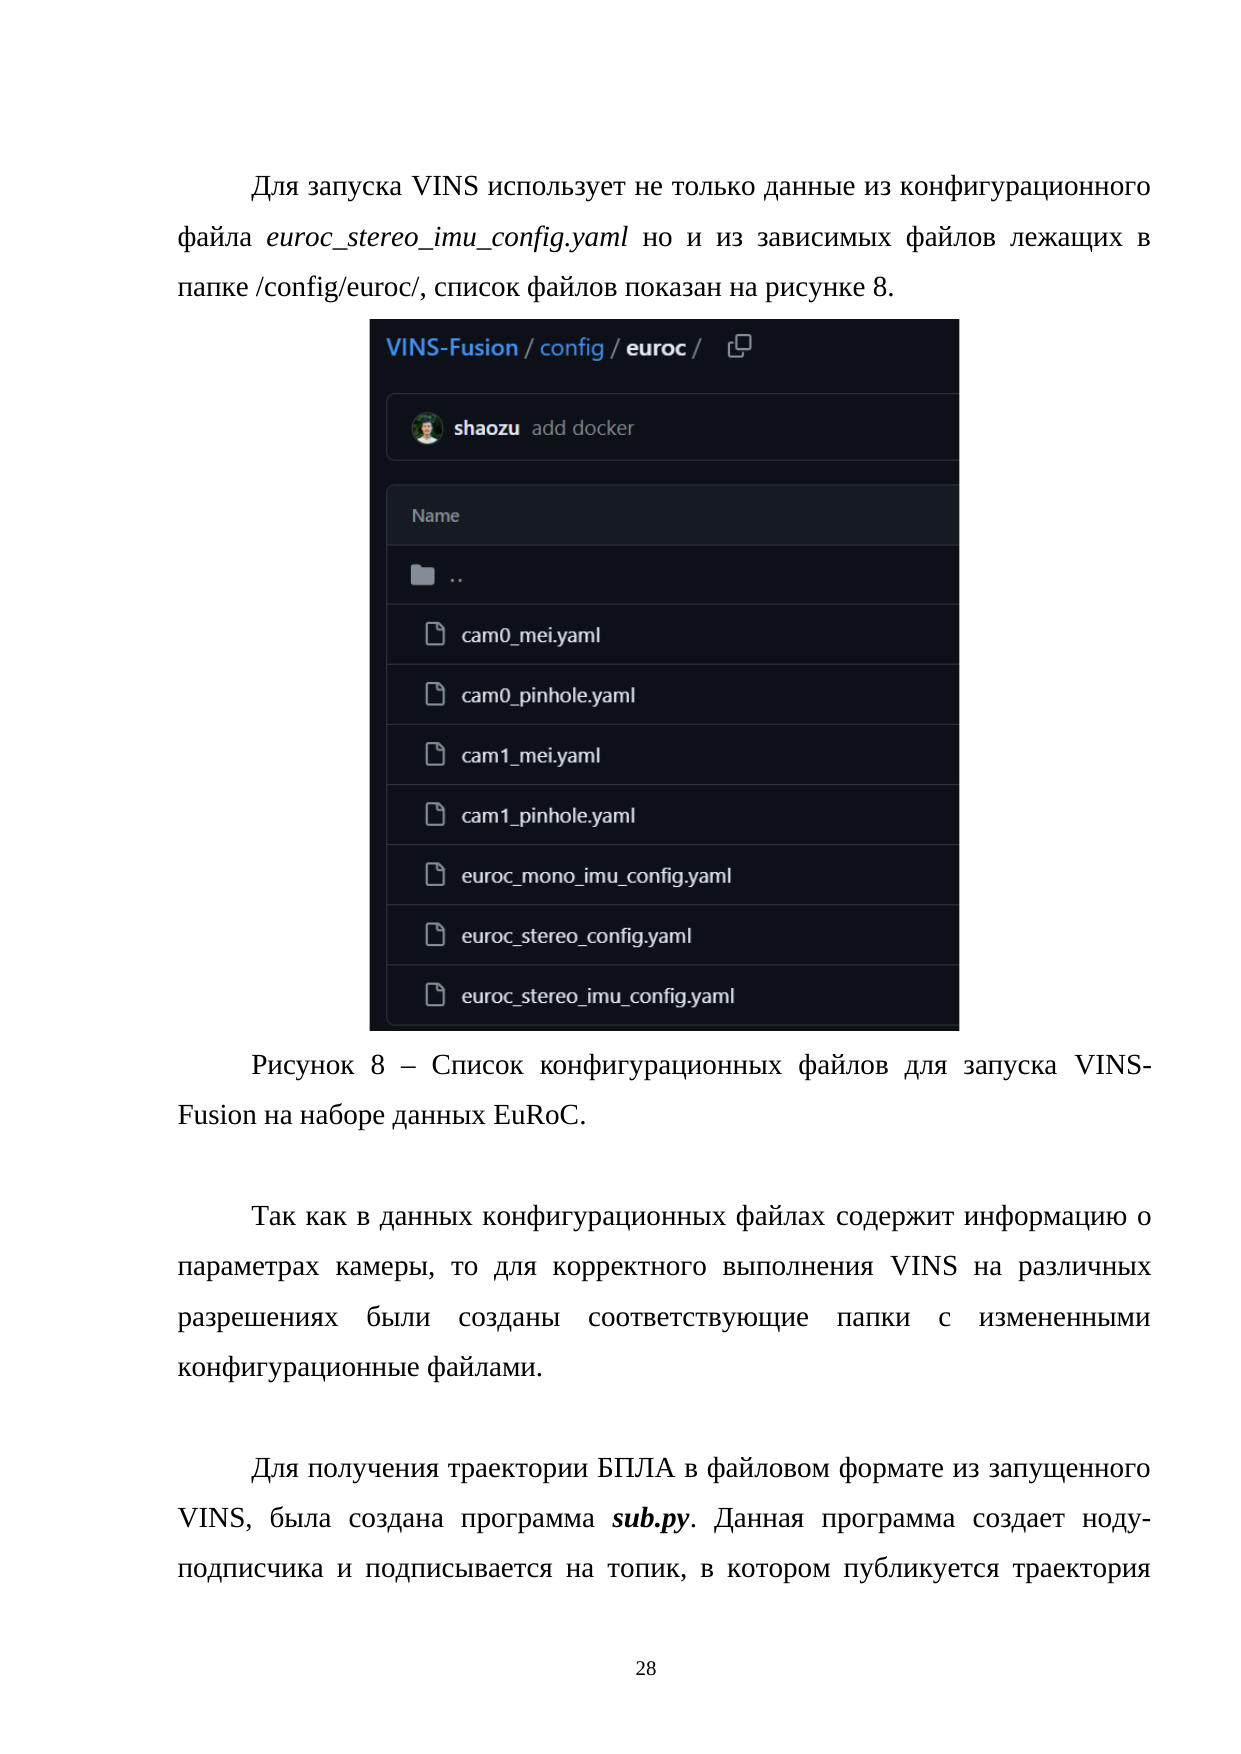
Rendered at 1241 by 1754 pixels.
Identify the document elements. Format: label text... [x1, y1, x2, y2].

text Для запуска VINS использует не только данные из конфигурационного файла euroc_stereo_imu_config.yaml но и из зависимых файлов лежащих в папке /config/euroc/, список файлов показан на рисунке 8. [177, 168, 1152, 303]
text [177, 1450, 1152, 1584]
picture [369, 319, 960, 1031]
text Рисунок 8 – Список конфигурационных файлов для запуска VINS-Fusion на наборе данных EuRoC. [177, 1047, 1152, 1131]
text Так как в данных конфигурационных файлах содержит информацию о параметрах камеры, то для корректного выполнения VINS на различных разрешениях были созданы соответствующие папки с измененными конфигурационные файлами. [177, 1198, 1152, 1383]
